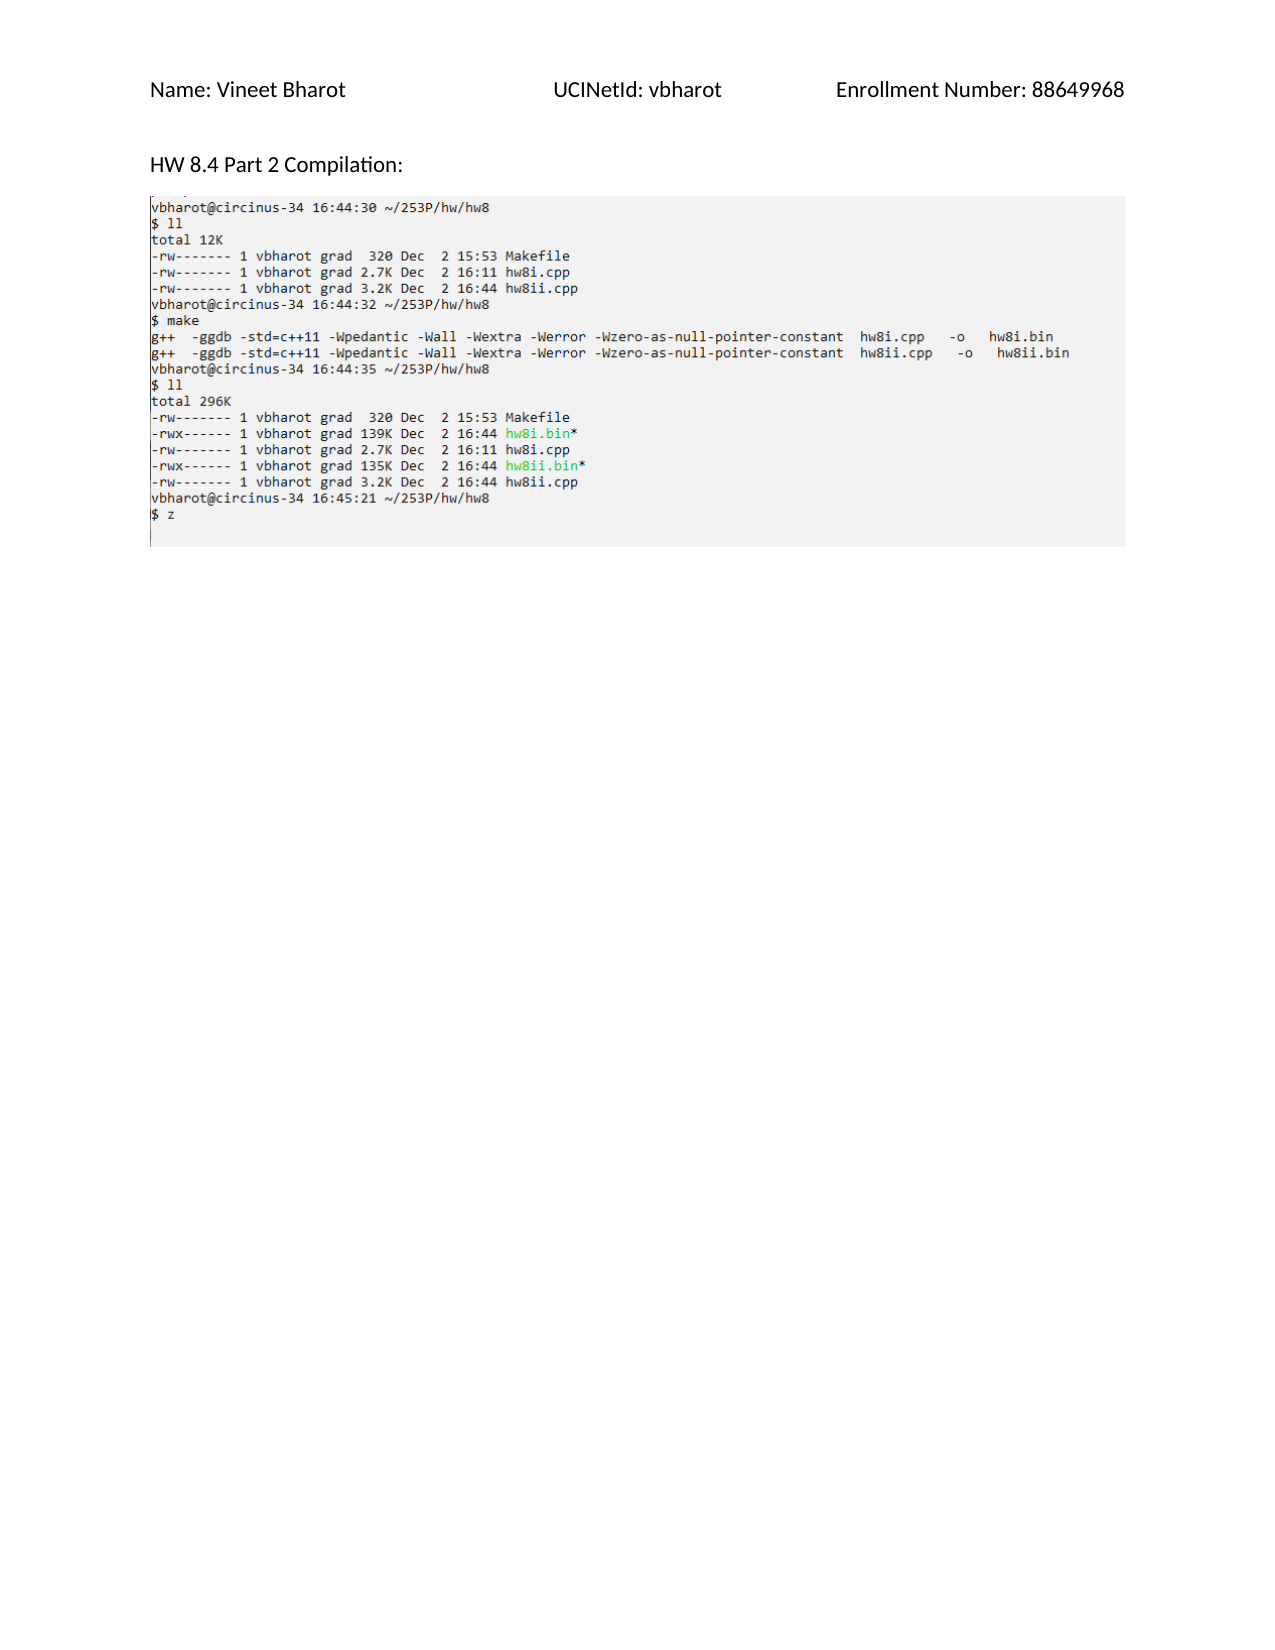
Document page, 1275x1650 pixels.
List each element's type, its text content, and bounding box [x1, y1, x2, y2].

picture [150, 196, 1125, 547]
text HW 8.4 Part 2 Compilation: [150, 150, 1125, 178]
